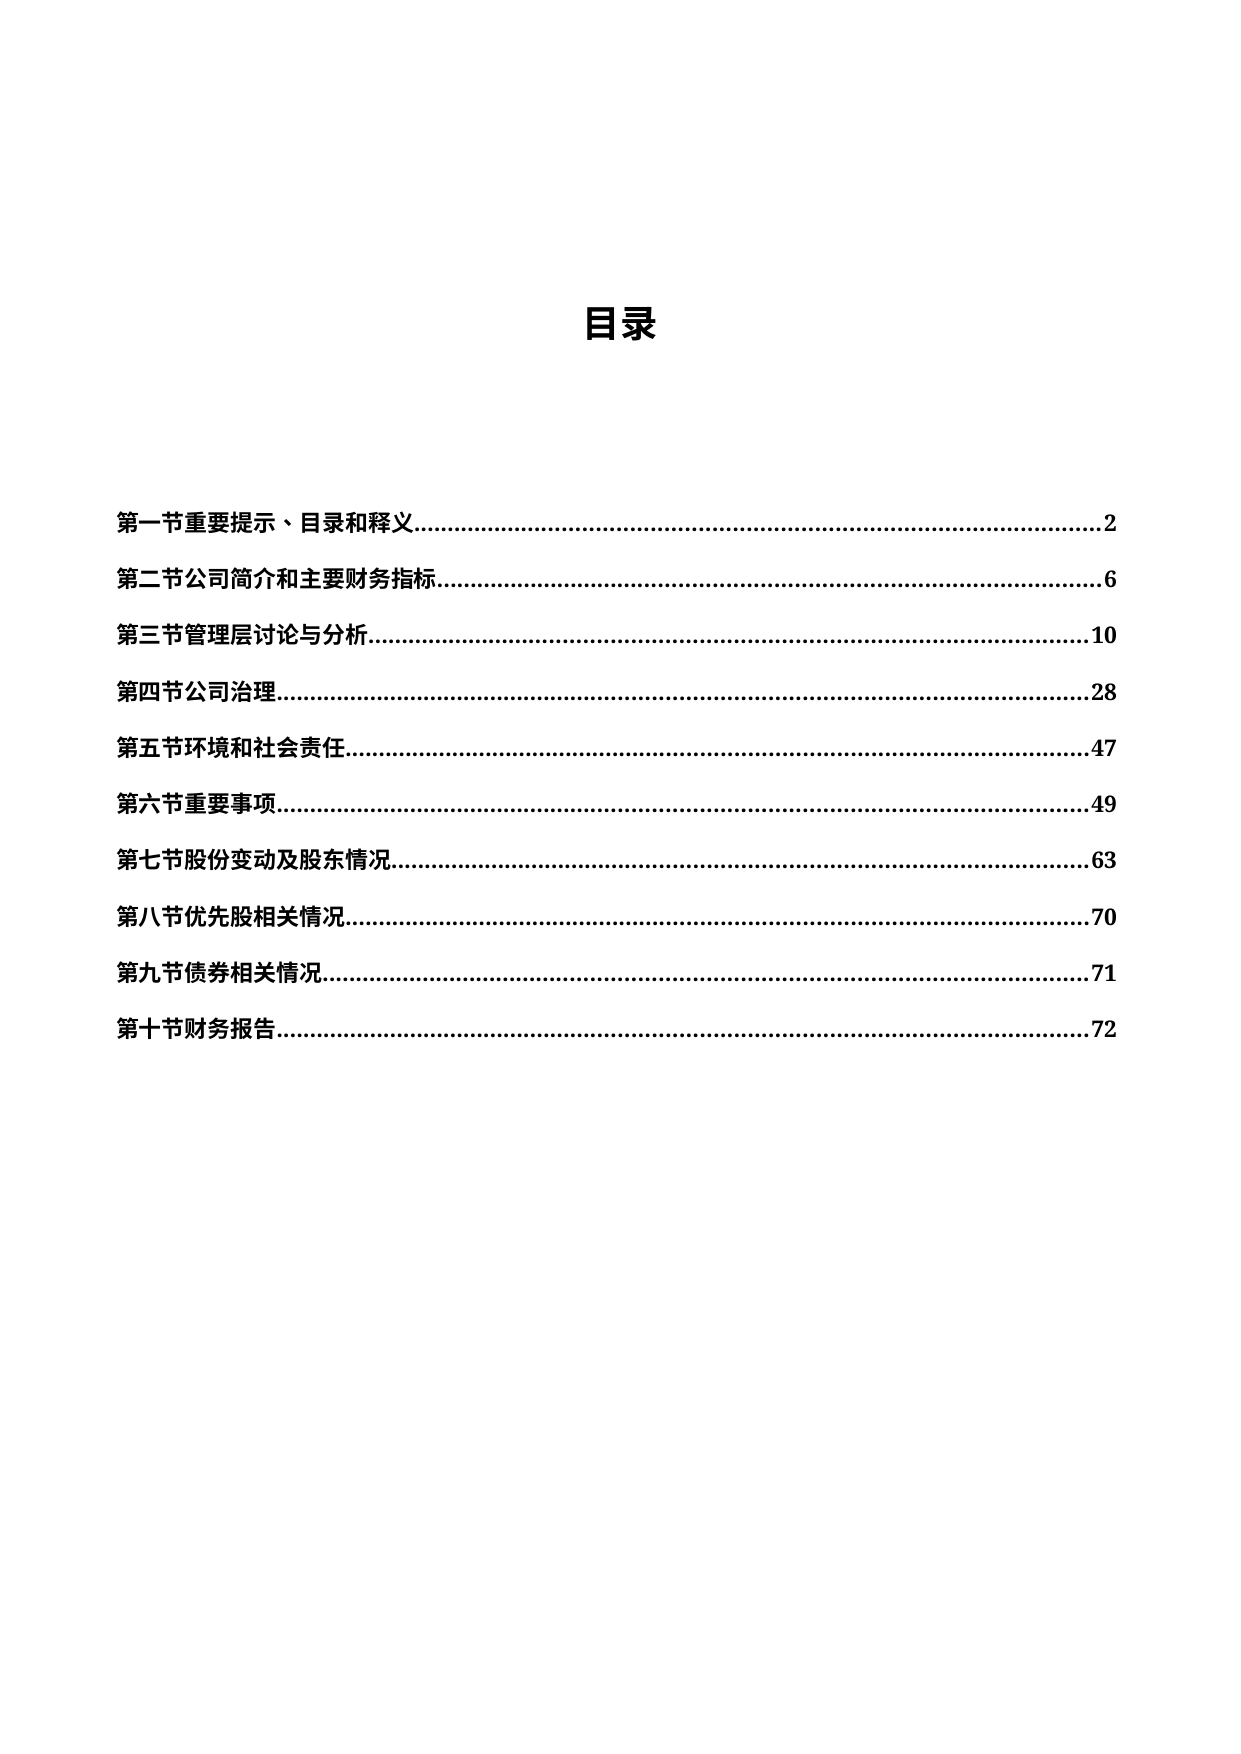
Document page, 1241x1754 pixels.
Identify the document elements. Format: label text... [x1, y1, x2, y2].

text 第五节环境和社会责任 47 [116, 732, 1124, 763]
text 第四节公司治理 28 [116, 676, 1124, 707]
text 第七节股份变动及股东情况 63 [116, 844, 1124, 876]
text 第六节重要事项 49 [116, 788, 1124, 819]
text 第九节债券相关情况 71 [116, 957, 1124, 988]
text 第一节重要提示、目录和释义 2 [116, 507, 1124, 538]
text 第二节公司简介和主要财务指标 6 [116, 563, 1124, 594]
text 第八节优先股相关情况 70 [116, 901, 1124, 932]
text 第十节财务报告 72 [116, 1013, 1124, 1044]
text 第三节管理层讨论与分析 10 [116, 619, 1124, 651]
text 目录 [116, 298, 1124, 349]
